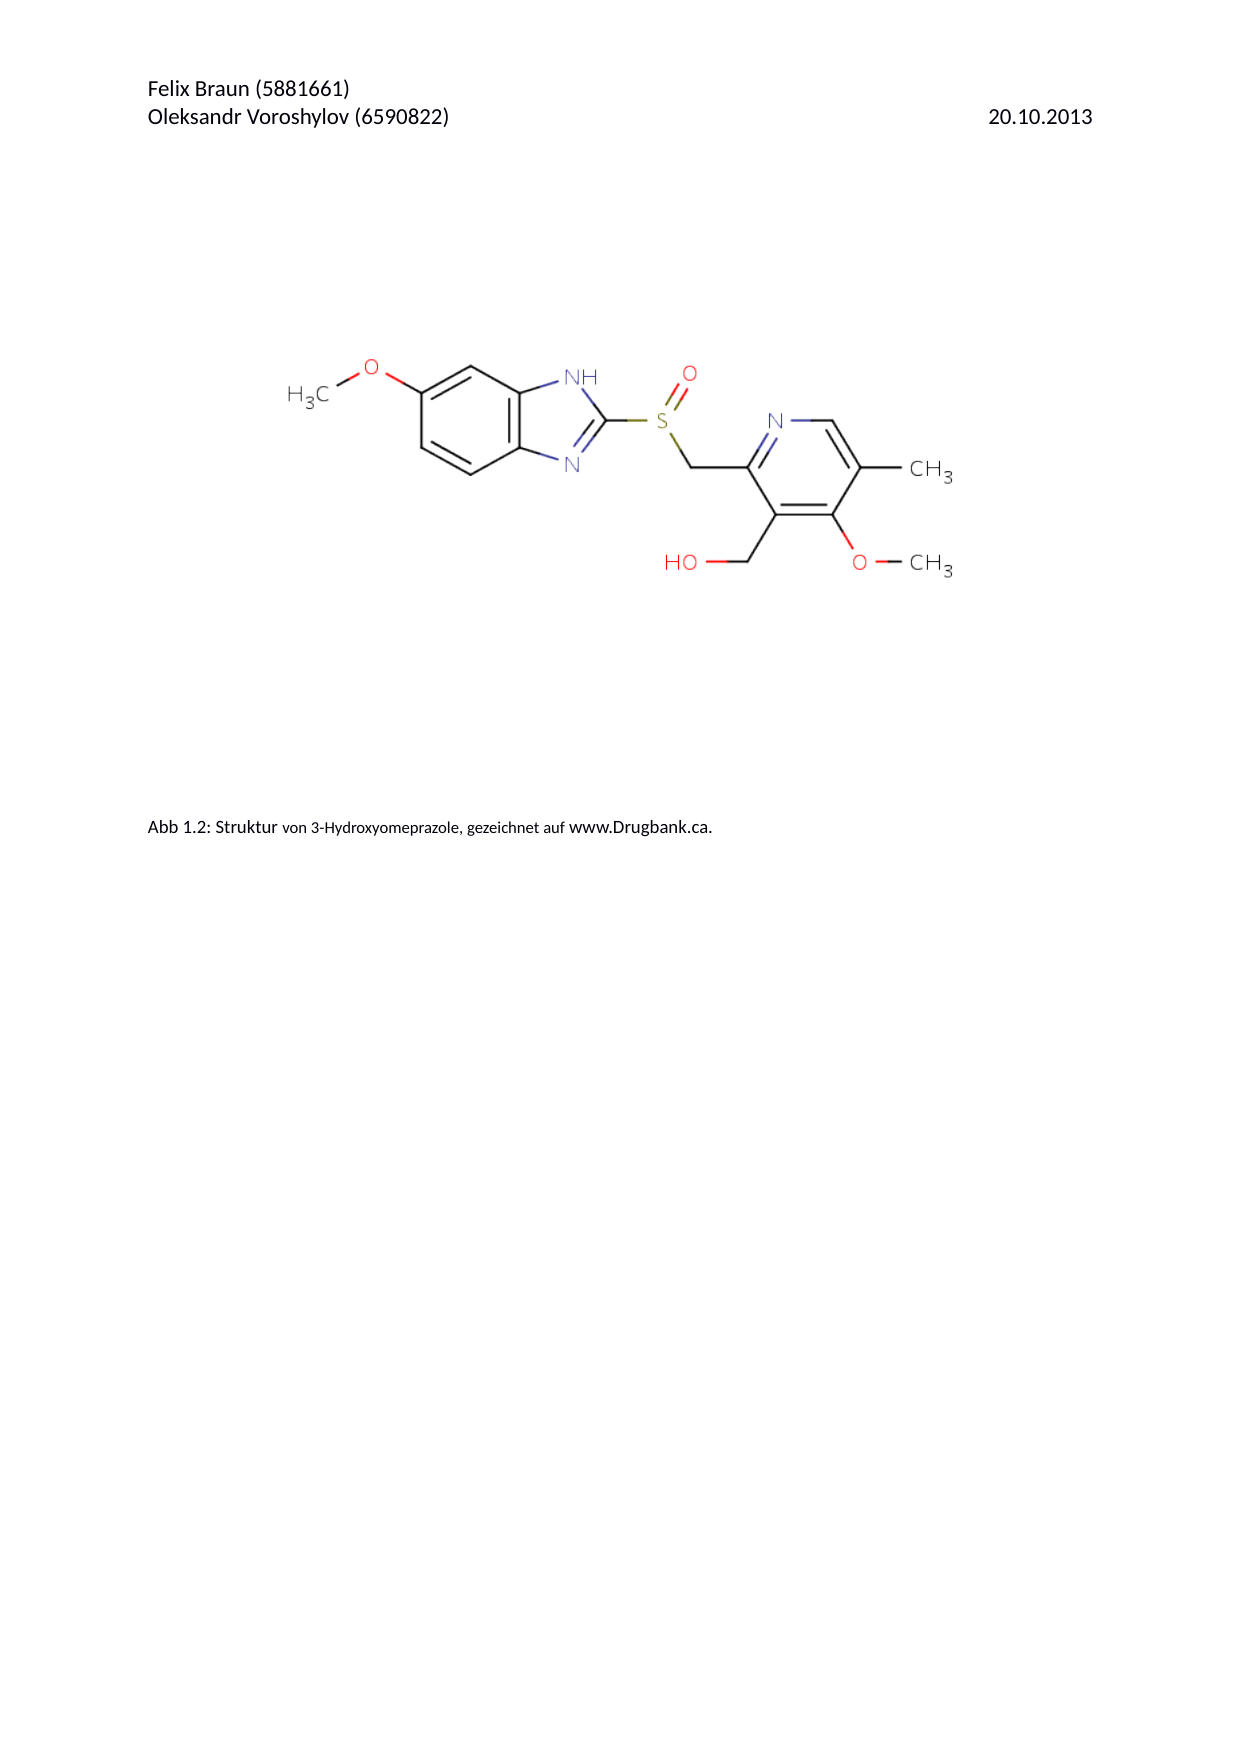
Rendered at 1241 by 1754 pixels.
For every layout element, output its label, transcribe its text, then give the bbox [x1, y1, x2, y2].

text Abb 1.2: Struktur von 3-Hydroxyomeprazole, gezeichnet auf www.Drugbank.ca. [148, 815, 1093, 838]
picture [286, 147, 954, 790]
